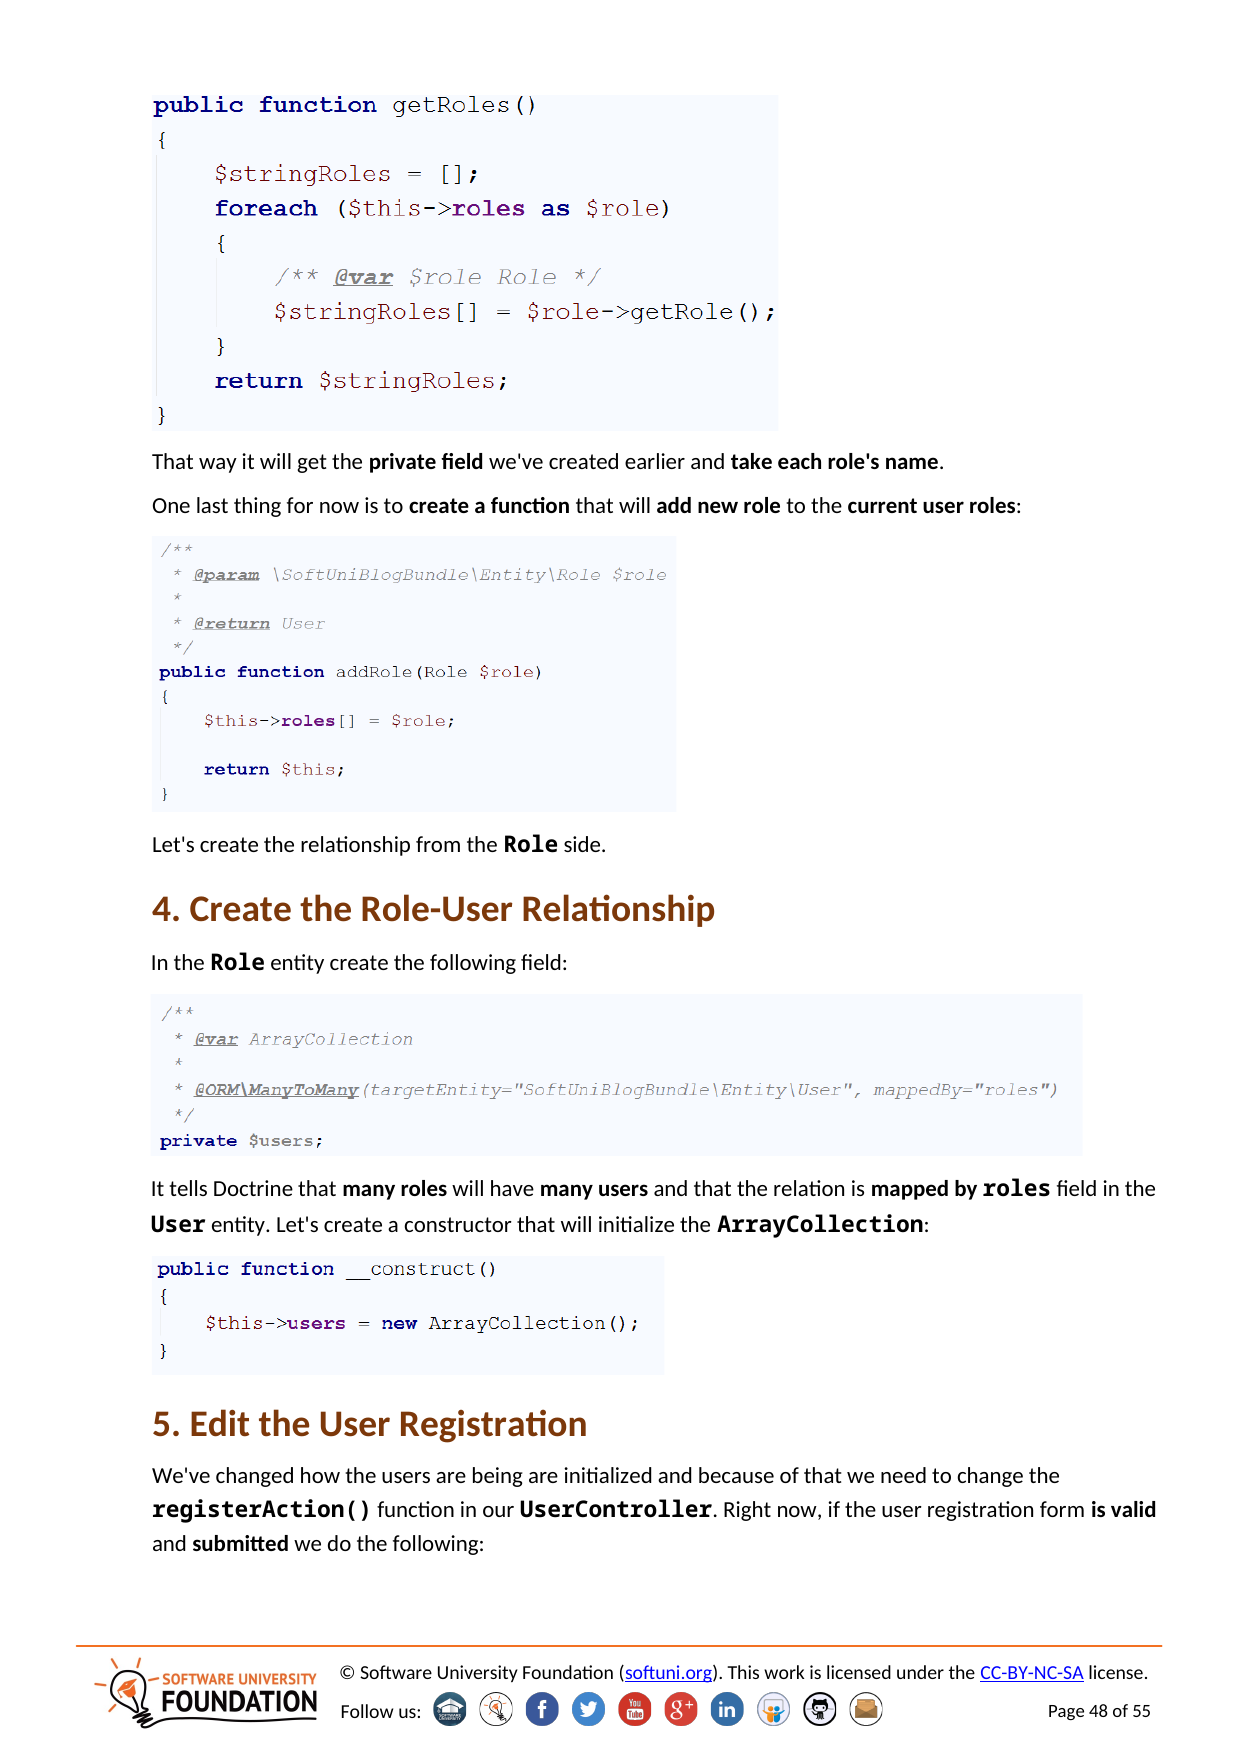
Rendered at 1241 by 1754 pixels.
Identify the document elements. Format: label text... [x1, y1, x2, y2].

picture [618, 1692, 652, 1726]
text In the Role entity create the following field: [151, 946, 1163, 977]
text One last thing for now is to create a function that will add new role to the current user roles: [152, 491, 1163, 519]
picture [479, 1692, 513, 1726]
text That way it will get the private field we've created earlier and take each role's name. [152, 447, 1163, 475]
picture [151, 95, 779, 431]
text It tells Doctrine that many roles will have many users and that the relation is mapped by roles field in the User entity. Let's create a constructor that will initialize the ArrayCollection: [151, 1172, 1163, 1239]
subtitle Create the Role-User Relationship [152, 885, 1163, 931]
picture [849, 1692, 883, 1726]
picture [433, 1692, 467, 1726]
text Let's create the relationship from the Role side. [152, 828, 1163, 859]
picture [150, 994, 1083, 1156]
picture [525, 1692, 559, 1726]
picture [757, 1692, 790, 1726]
text We've changed how the users are being are initialized and because of that we need to change the registerAction() function in our UserController. Right now, if the user registration form is valid and submitted we do the following: [152, 1461, 1163, 1557]
picture [151, 1256, 665, 1375]
picture [93, 1656, 317, 1729]
picture [151, 536, 677, 812]
picture [710, 1692, 744, 1726]
picture [664, 1692, 698, 1726]
picture [572, 1692, 605, 1726]
picture [803, 1692, 837, 1726]
subtitle Edit the User Registration [152, 1400, 1163, 1446]
